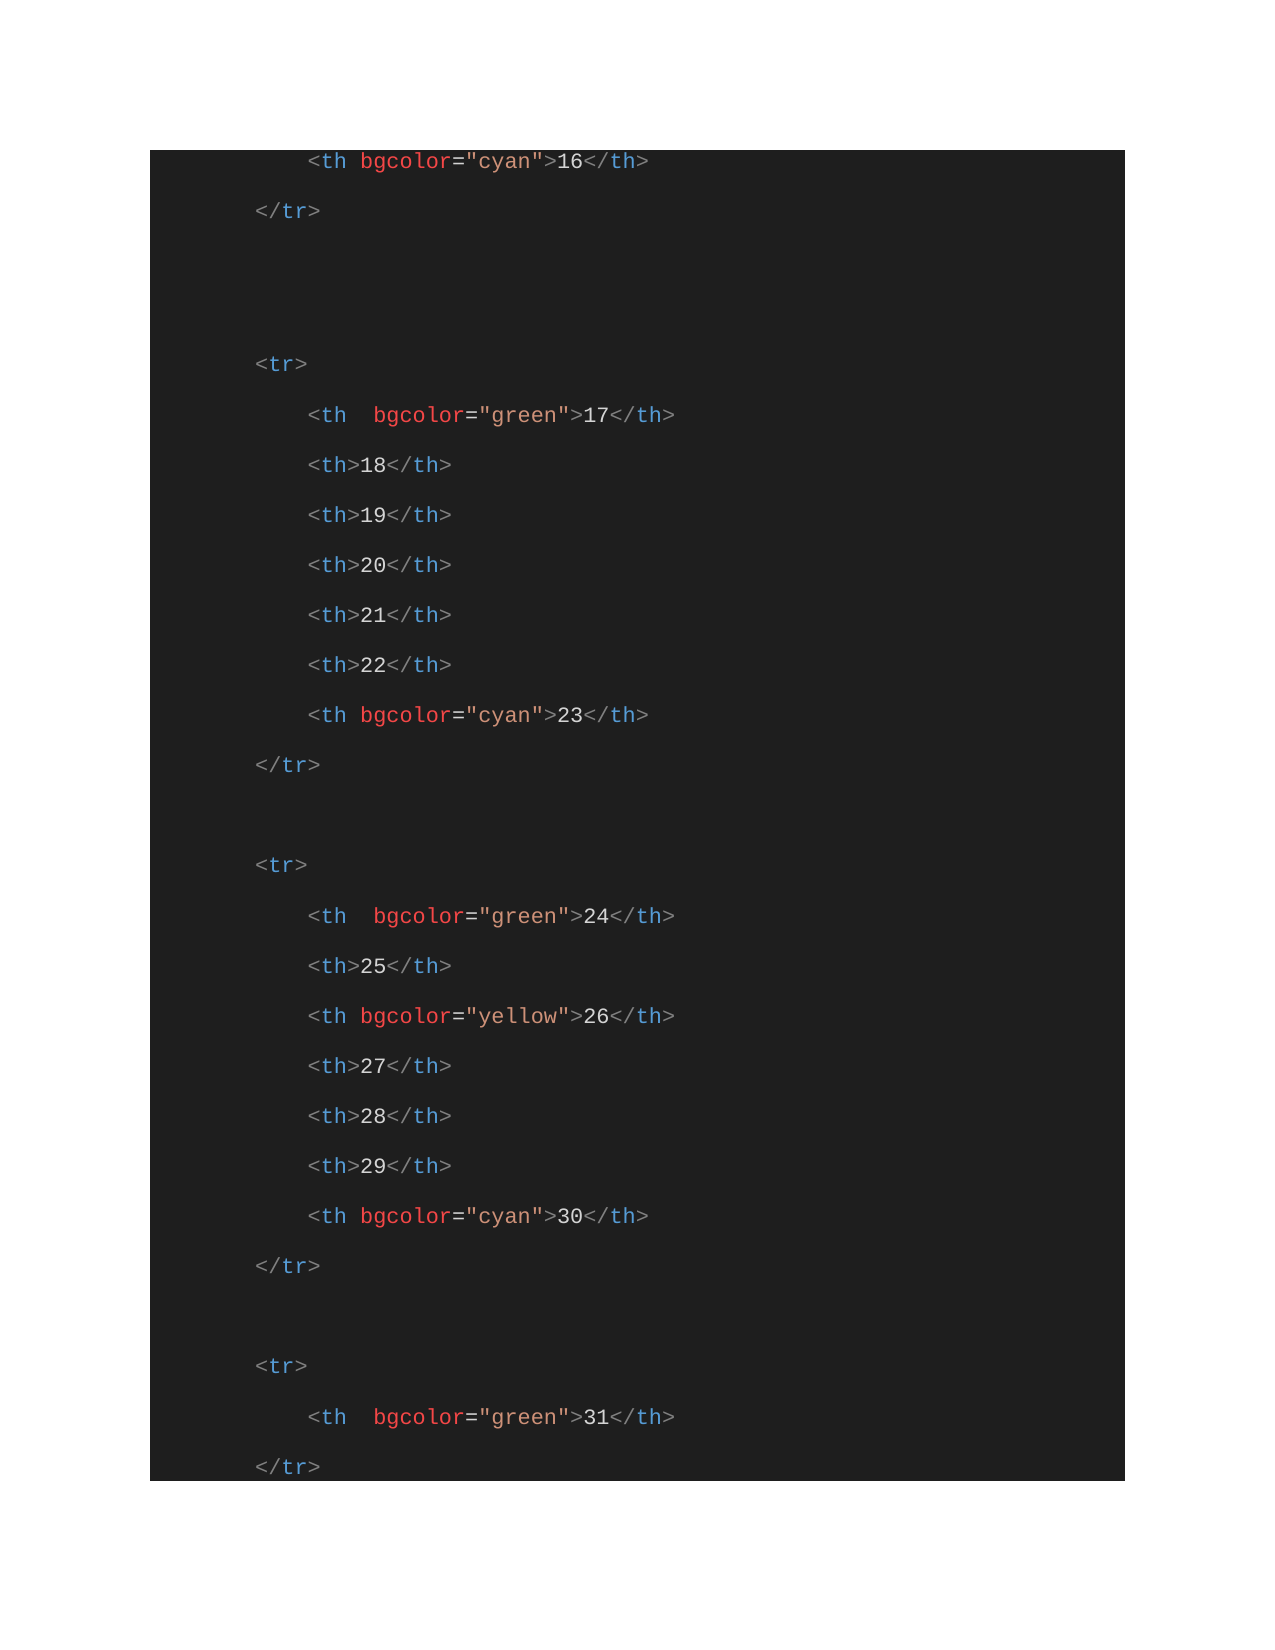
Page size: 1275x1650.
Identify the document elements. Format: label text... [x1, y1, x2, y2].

text <th>20</th> [150, 554, 1125, 579]
text <th>22</th> [150, 654, 1125, 679]
text </tr> [150, 754, 1125, 779]
text <th>27</th> [150, 1055, 1125, 1080]
text <th>25</th> [150, 955, 1125, 980]
text <th bgcolor="green">17</th> [150, 404, 1125, 428]
text <th bgcolor="green">31</th> [150, 1406, 1125, 1431]
text <th bgcolor="cyan">30</th> [150, 1205, 1125, 1230]
text <tr> [150, 354, 1125, 378]
text <th>28</th> [150, 1105, 1125, 1130]
text <th>29</th> [150, 1155, 1125, 1180]
text <tr> [150, 1356, 1125, 1381]
text <th bgcolor="cyan">23</th> [150, 704, 1125, 729]
text <th bgcolor="green">24</th> [150, 905, 1125, 929]
text <th bgcolor="yellow">26</th> [150, 1005, 1125, 1030]
text <th>18</th> [150, 454, 1125, 479]
text <th bgcolor="cyan">16</th> [150, 150, 1125, 175]
text <th>19</th> [150, 504, 1125, 529]
text </tr> [150, 1256, 1125, 1280]
text <th>21</th> [150, 604, 1125, 629]
text </tr> [150, 200, 1125, 225]
text <tr> [150, 855, 1125, 879]
text </tr> [150, 1456, 1125, 1481]
